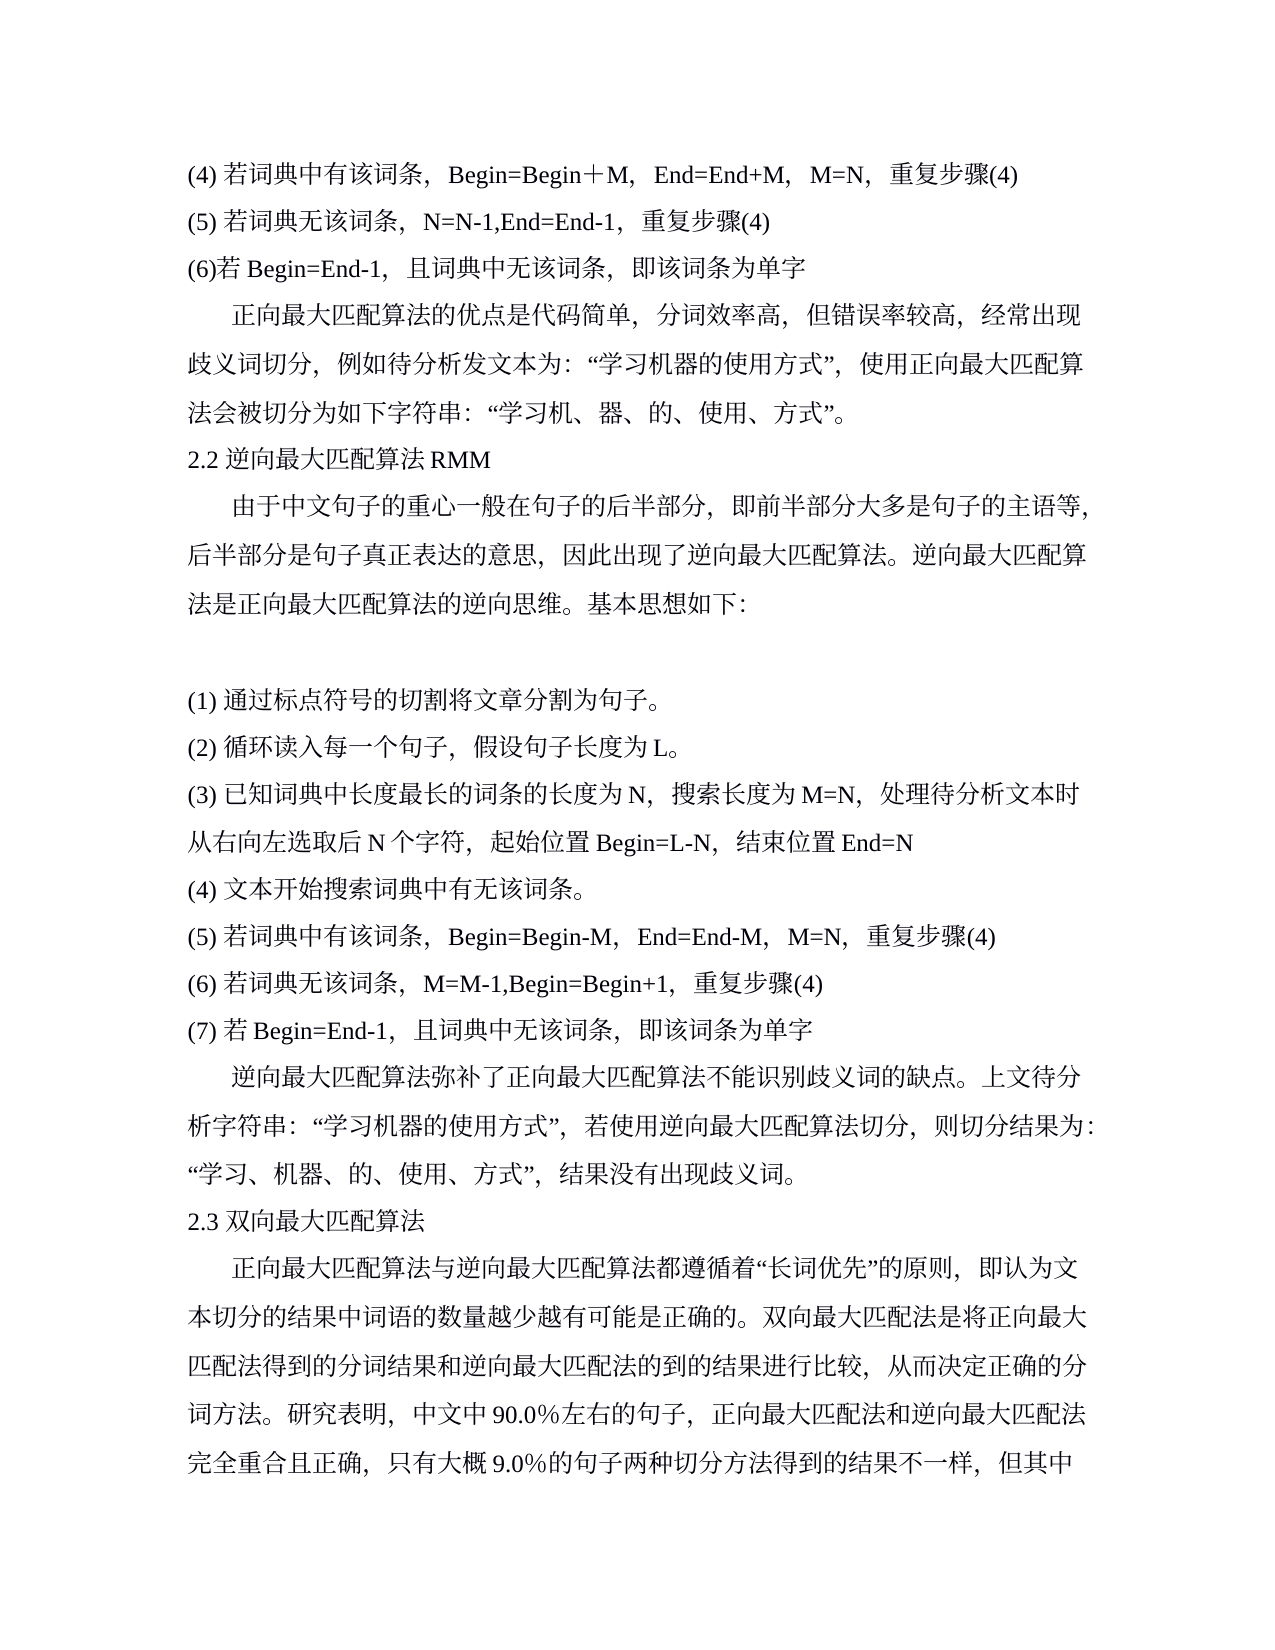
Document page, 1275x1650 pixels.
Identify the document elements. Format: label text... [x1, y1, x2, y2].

text 2.3 双向最大匹配算法 [187, 1205, 1087, 1238]
text (6) 若词典无该词条，M=M-1,Begin=Begin+1，重复步骤(4) [187, 967, 1087, 1000]
text (5) 若词典无该词条，N=N-1,End=End-1，重复步骤(4) [187, 206, 1087, 238]
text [187, 1252, 1087, 1480]
text (2) 循环读入每一个句子，假设句子长度为L。 [187, 731, 1087, 763]
text (4) 若词典中有该词条，Begin=Begin＋M，End=End+M，M=N，重复步骤(4) [187, 159, 1087, 191]
text 正向最大匹配算法的优点是代码简单，分词效率高，但错误率较高，经常出现歧义词切分，例如待分析发文本为：“学习机器的使用方式”，使用正向最大匹配算法会被切分为如下字符串：“学习机、器、的、使用、方式”。 [187, 299, 1087, 429]
text (7) 若Begin=End-1，且词典中无该词条，即该词条为单字 [187, 1014, 1087, 1047]
text 由于中文句子的重心一般在句子的后半部分，即前半部分大多是句子的主语等，后半部分是句子真正表达的意思，因此出现了逆向最大匹配算法。逆向最大匹配算法是正向最大匹配算法的逆向思维。基本思想如下： [187, 491, 1087, 621]
text (1) 通过标点符号的切割将文章分割为句子。 [187, 684, 1087, 717]
text (5) 若词典中有该词条，Begin=Begin-M，End=End-M，M=N，重复步骤(4) [187, 920, 1087, 953]
text (6)若Begin=End-1，且词典中无该词条，即该词条为单字 [187, 252, 1087, 285]
text (4) 文本开始搜索词典中有无该词条。 [187, 873, 1087, 906]
text 2.2 逆向最大匹配算法RMM [187, 444, 1087, 476]
text 逆向最大匹配算法弥补了正向最大匹配算法不能识别歧义词的缺点。上文待分析字符串：“学习机器的使用方式”，若使用逆向最大匹配算法切分，则切分结果为：“学习、机器、的、使用、方式”，结果没有出现歧义词。 [187, 1061, 1087, 1191]
text (3) 已知词典中长度最长的词条的长度为N，搜索长度为M=N，处理待分析文本时从右向左选取后N个字符，起始位置Begin=L-N，结束位置End=N [187, 778, 1087, 859]
